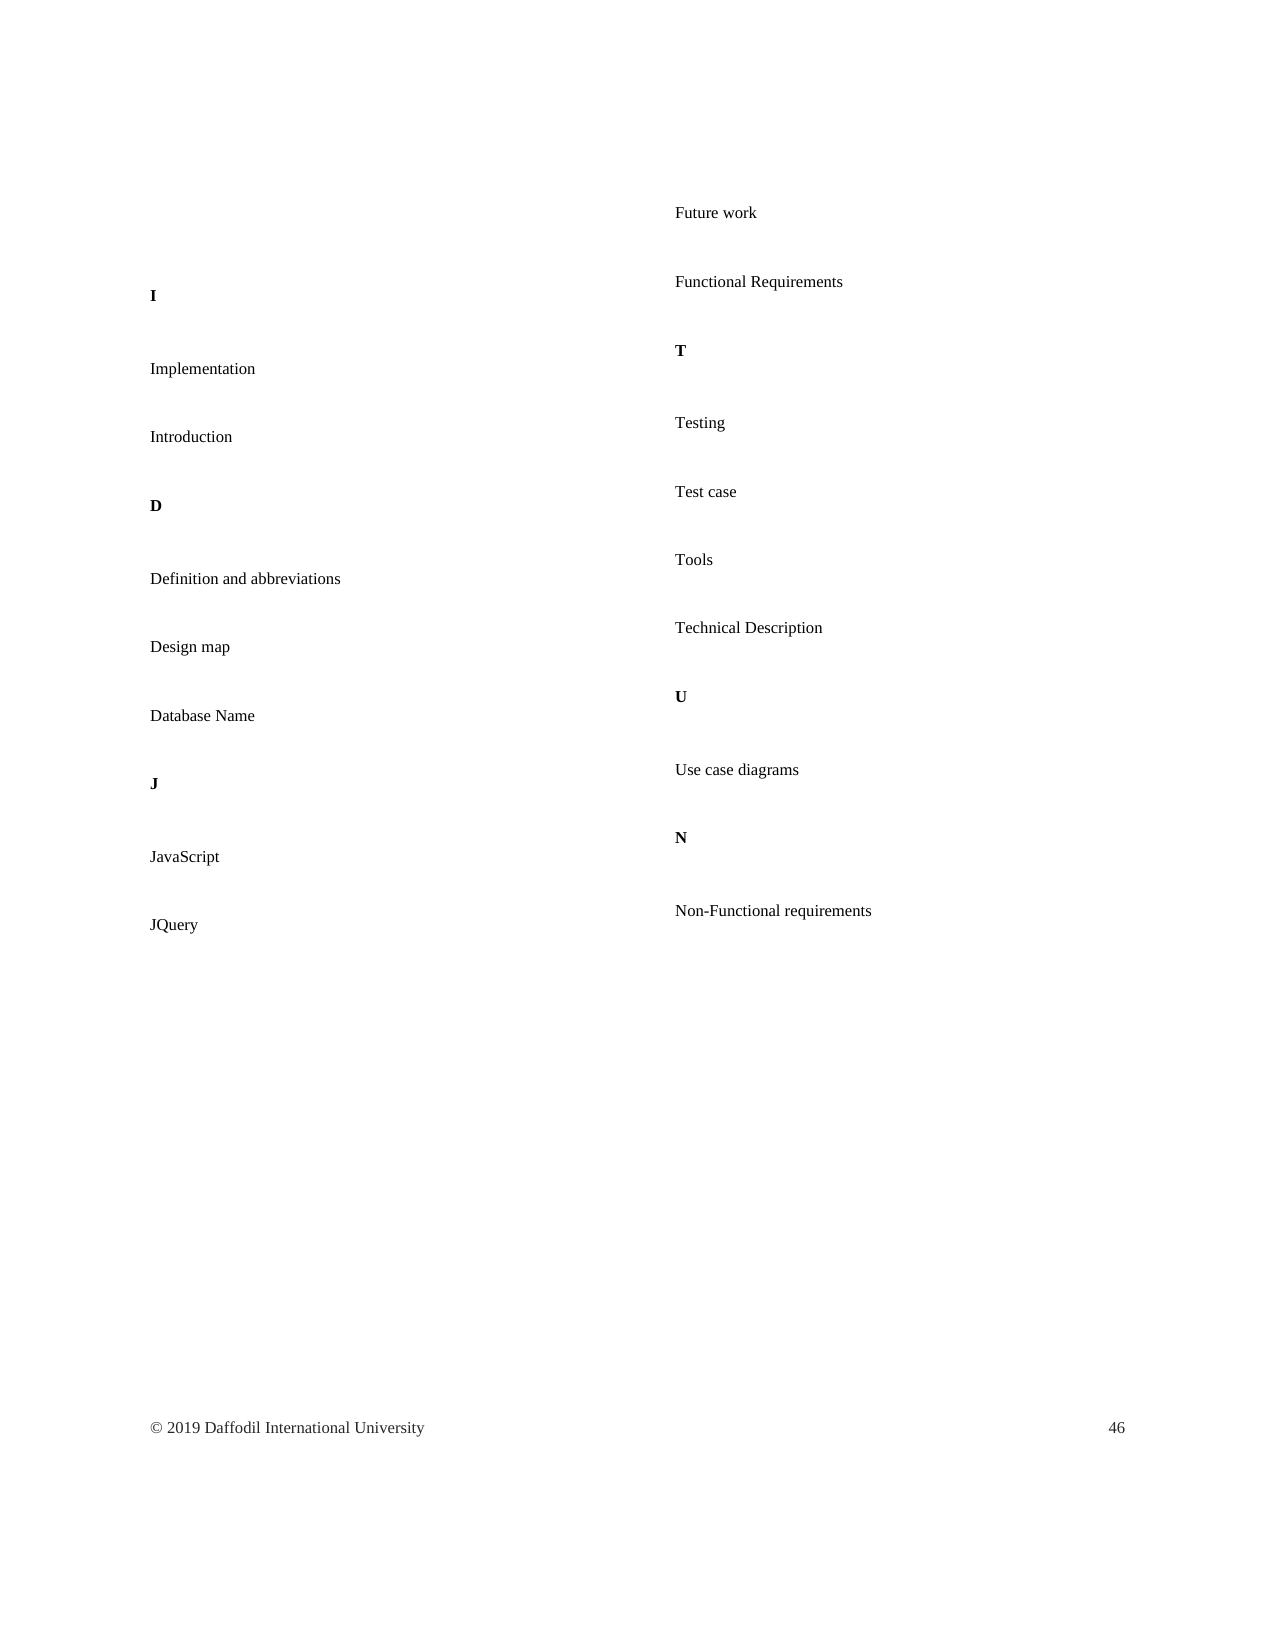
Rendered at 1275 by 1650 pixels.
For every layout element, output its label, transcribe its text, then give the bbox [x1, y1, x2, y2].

text JavaScript [150, 847, 600, 866]
text Introduction [150, 427, 600, 446]
text D [150, 496, 600, 515]
text T [675, 340, 1125, 359]
text Functional Requirements [675, 272, 1125, 291]
text Design map [150, 637, 600, 656]
text Non-Functional requirements [675, 901, 1125, 920]
text Definition and abbreviations [150, 569, 600, 588]
text I [150, 286, 600, 305]
text © 2019 Daffodil International University 46 [150, 1418, 1125, 1437]
text Database Name [150, 705, 600, 724]
text Tools [675, 549, 1125, 569]
text Technical Description [675, 618, 1125, 637]
text N [675, 828, 1125, 847]
text U [675, 687, 1125, 706]
text Use case diagrams [675, 759, 1125, 778]
text Testing [675, 413, 1125, 432]
text J [150, 774, 600, 793]
text Future work [675, 203, 1125, 222]
text Test case [675, 481, 1125, 501]
text JQuery [150, 915, 600, 934]
text Implementation [150, 359, 600, 378]
